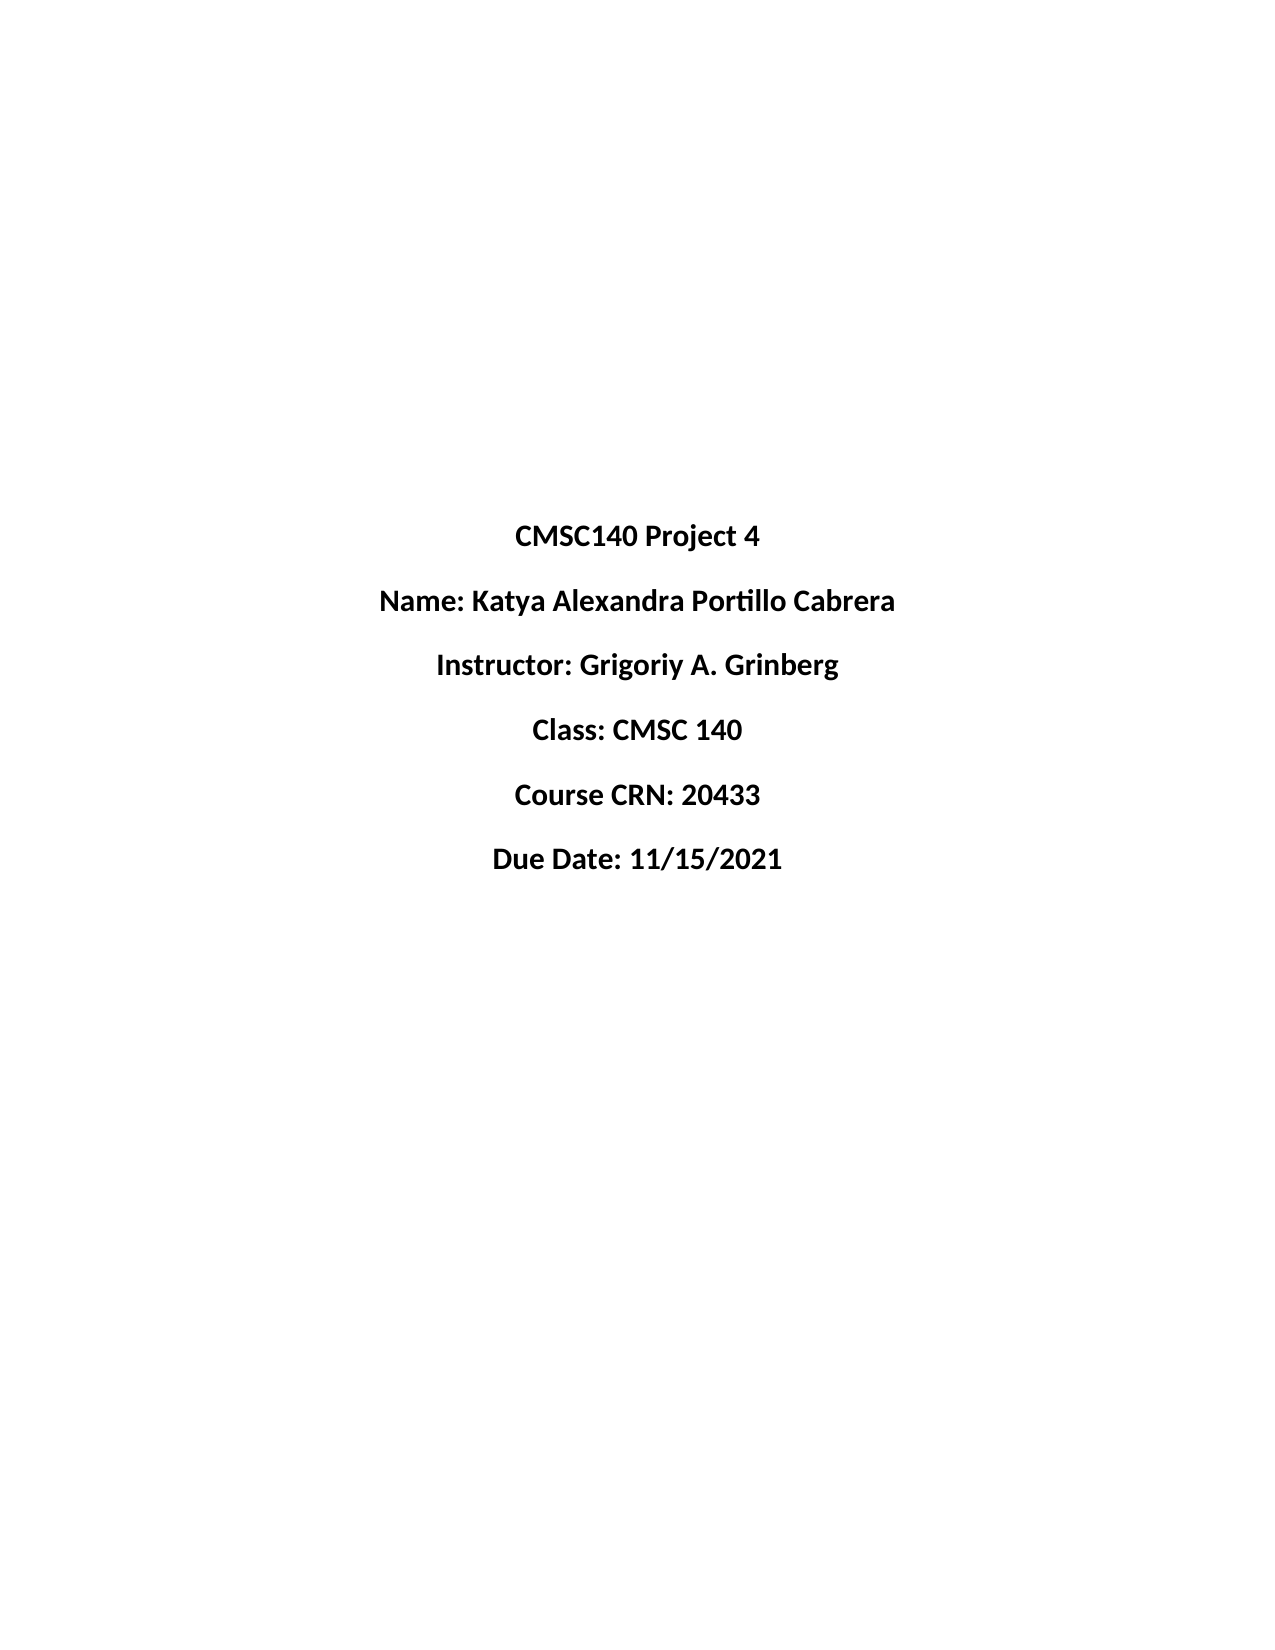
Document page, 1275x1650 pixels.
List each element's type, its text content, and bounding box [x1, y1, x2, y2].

text Name: Katya Alexandra Portillo Cabrera [150, 581, 1125, 619]
text Course CRN: 20433 [150, 774, 1125, 813]
text Class: CMSC 140 [150, 710, 1125, 748]
text CMSC140 Project 4 [150, 516, 1125, 554]
text Due Date: 11/15/2021 [150, 839, 1125, 877]
text Instructor: Grigoriy A. Grinberg [150, 645, 1125, 683]
